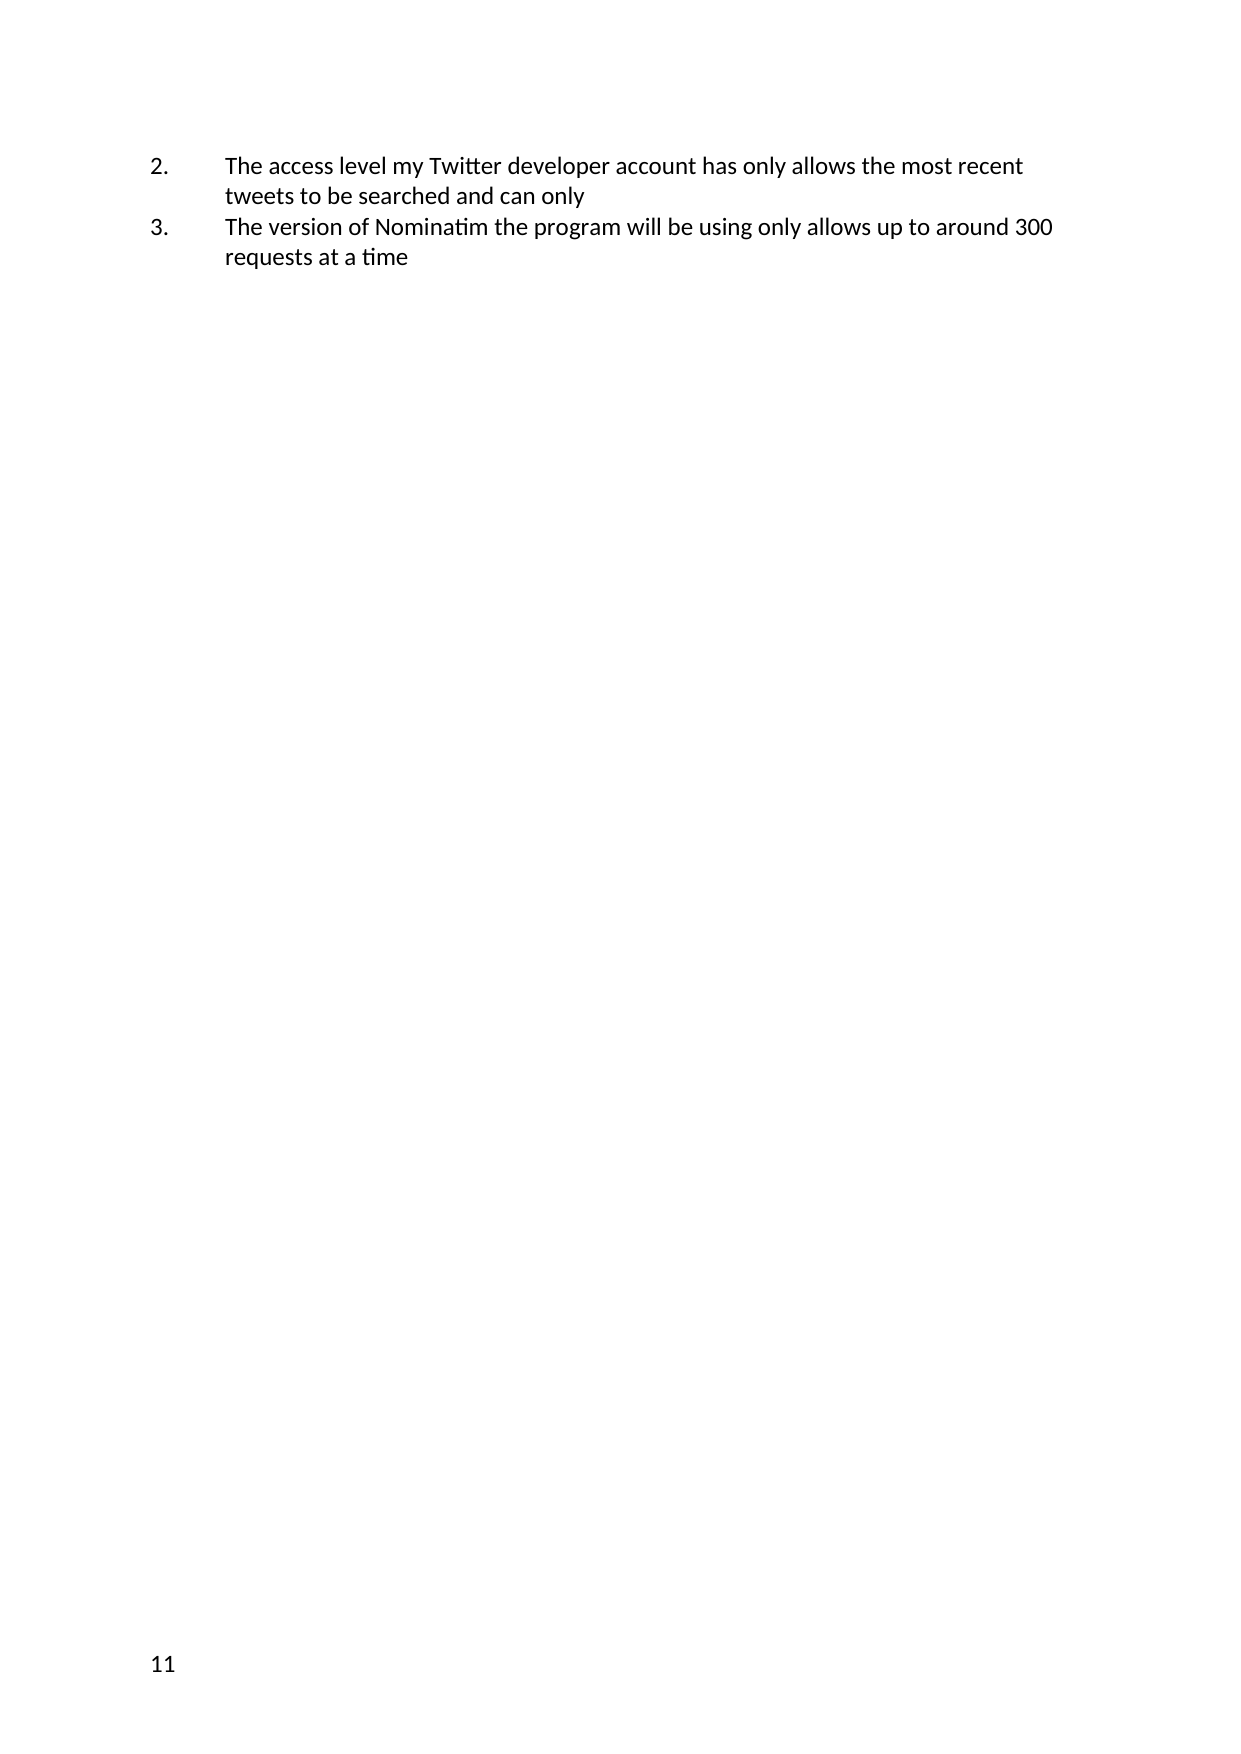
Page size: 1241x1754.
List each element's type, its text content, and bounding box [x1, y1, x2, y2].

list The access level my Twitter developer account has only allows the most recent tweets to be searched and can only [150, 150, 1090, 211]
list The version of Nominatim the program will be using only allows up to around 300 requests at a time [150, 211, 1090, 272]
